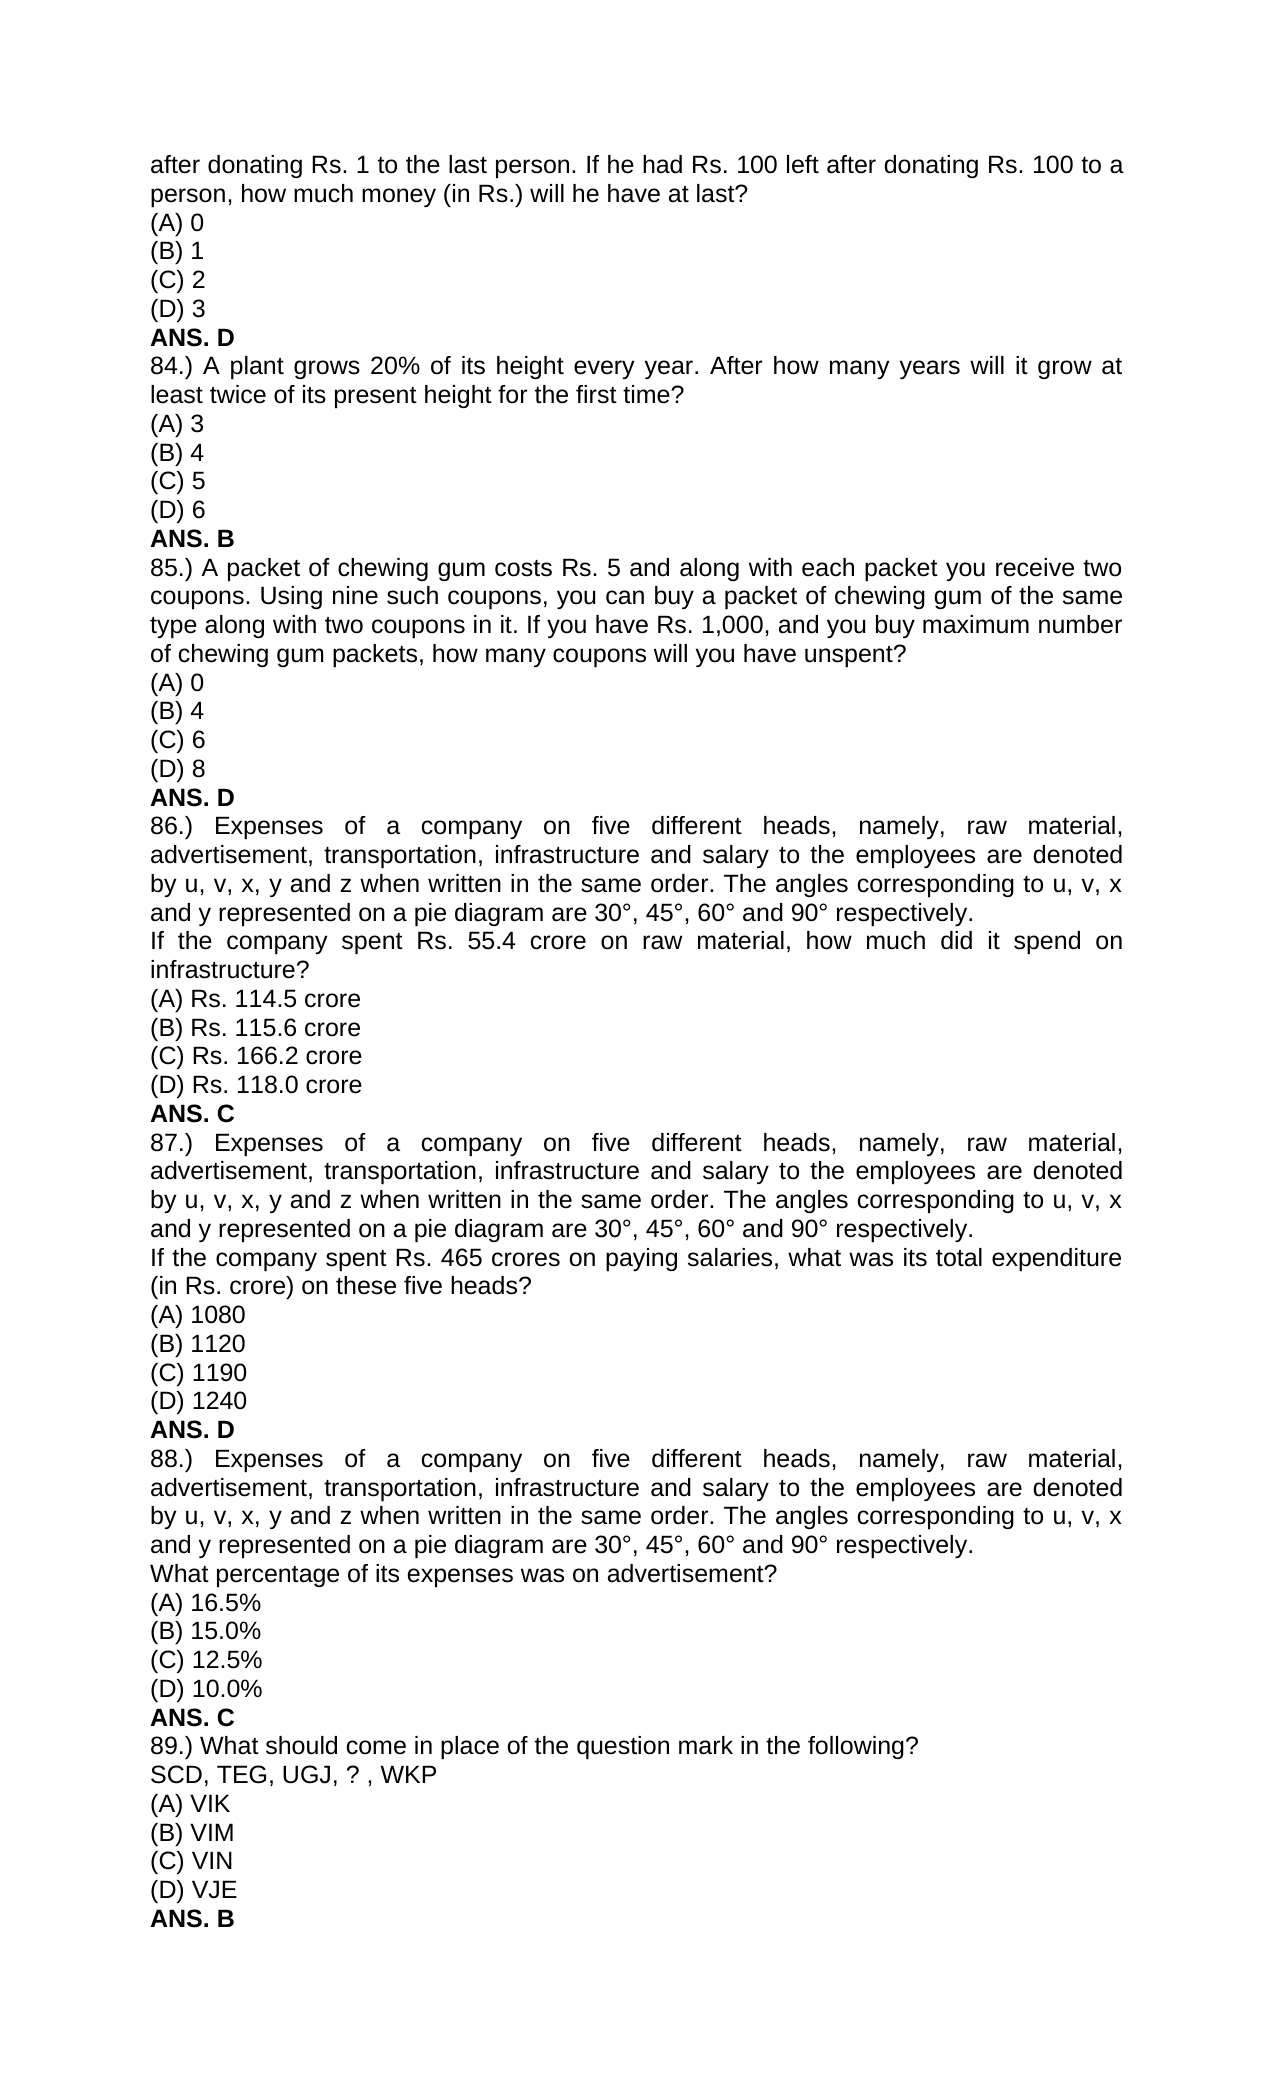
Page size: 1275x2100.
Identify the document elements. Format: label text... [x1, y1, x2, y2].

text 84.) A plant grows 20% of its height every year. After how many years will it grow at least twice of its present height for the first time? [150, 351, 1125, 409]
text (C) 1190 [150, 1357, 1125, 1386]
text ANS. D [150, 782, 1125, 811]
text (B) 1120 [150, 1329, 1125, 1357]
text (C) 6 [150, 725, 1125, 754]
text ANS. C [150, 1702, 1125, 1731]
text (C) VIN [150, 1846, 1125, 1875]
text (C) Rs. 166.2 crore [150, 1041, 1125, 1070]
text (D) 10.0% [150, 1674, 1125, 1702]
text (C) 5 [150, 466, 1125, 495]
text (A) Rs. 114.5 crore [150, 984, 1125, 1012]
text (A) VIK [150, 1789, 1125, 1817]
text (A) 1080 [150, 1300, 1125, 1329]
text (D) VJE [150, 1875, 1125, 1904]
text SCD, TEG, UGJ, ? , WKP [150, 1760, 1125, 1789]
text (B) 15.0% [150, 1616, 1125, 1645]
text (D) 3 [150, 294, 1125, 322]
text 89.) What should come in place of the question mark in the following? [150, 1731, 1125, 1760]
text (A) 16.5% [150, 1587, 1125, 1616]
text 88.) Expenses of a company on five different heads, namely, raw material, advertisement, transportation, infrastructure and salary to the employees are denoted by u, v, x, y and z when written in the same order. The angles corresponding to u, v, x and y represented on a pie diagram are 30°, 45°, 60° and 90° respectively. [150, 1444, 1125, 1559]
text (A) 0 [150, 667, 1125, 696]
text 85.) A packet of chewing gum costs Rs. 5 and along with each packet you receive two coupons. Using nine such coupons, you can buy a packet of chewing gum of the same type along with two coupons in it. If you have Rs. 1,000, and you buy maximum number of chewing gum packets, how many coupons will you have unspent? [150, 552, 1125, 667]
text (D) Rs. 118.0 crore [150, 1070, 1125, 1099]
text (A) 0 [150, 207, 1125, 236]
text (B) 4 [150, 437, 1125, 466]
text (B) 4 [150, 696, 1125, 725]
text ANS. B [150, 1904, 1125, 1932]
text 86.) Expenses of a company on five different heads, namely, raw material, advertisement, transportation, infrastructure and salary to the employees are denoted by u, v, x, y and z when written in the same order. The angles corresponding to u, v, x and y represented on a pie diagram are 30°, 45°, 60° and 90° respectively. [150, 811, 1125, 926]
text (C) 2 [150, 265, 1125, 294]
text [150, 150, 1125, 207]
text (D) 8 [150, 754, 1125, 782]
text ANS. D [150, 1415, 1125, 1444]
text ANS. C [150, 1099, 1125, 1127]
text (A) 3 [150, 409, 1125, 437]
text (D) 6 [150, 495, 1125, 524]
text 87.) Expenses of a company on five different heads, namely, raw material, advertisement, transportation, infrastructure and salary to the employees are denoted by u, v, x, y and z when written in the same order. The angles corresponding to u, v, x and y represented on a pie diagram are 30°, 45°, 60° and 90° respectively. [150, 1127, 1125, 1242]
text (B) Rs. 115.6 crore [150, 1012, 1125, 1041]
text (D) 1240 [150, 1386, 1125, 1415]
text (B) 1 [150, 236, 1125, 265]
text If the company spent Rs. 55.4 crore on raw material, how much did it spend on infrastructure? [150, 926, 1125, 984]
text ANS. D [150, 322, 1125, 351]
text What percentage of its expenses was on advertisement? [150, 1559, 1125, 1587]
text (B) VIM [150, 1817, 1125, 1846]
text (C) 12.5% [150, 1645, 1125, 1674]
text If the company spent Rs. 465 crores on paying salaries, what was its total expenditure (in Rs. crore) on these five heads? [150, 1242, 1125, 1300]
text ANS. B [150, 524, 1125, 552]
